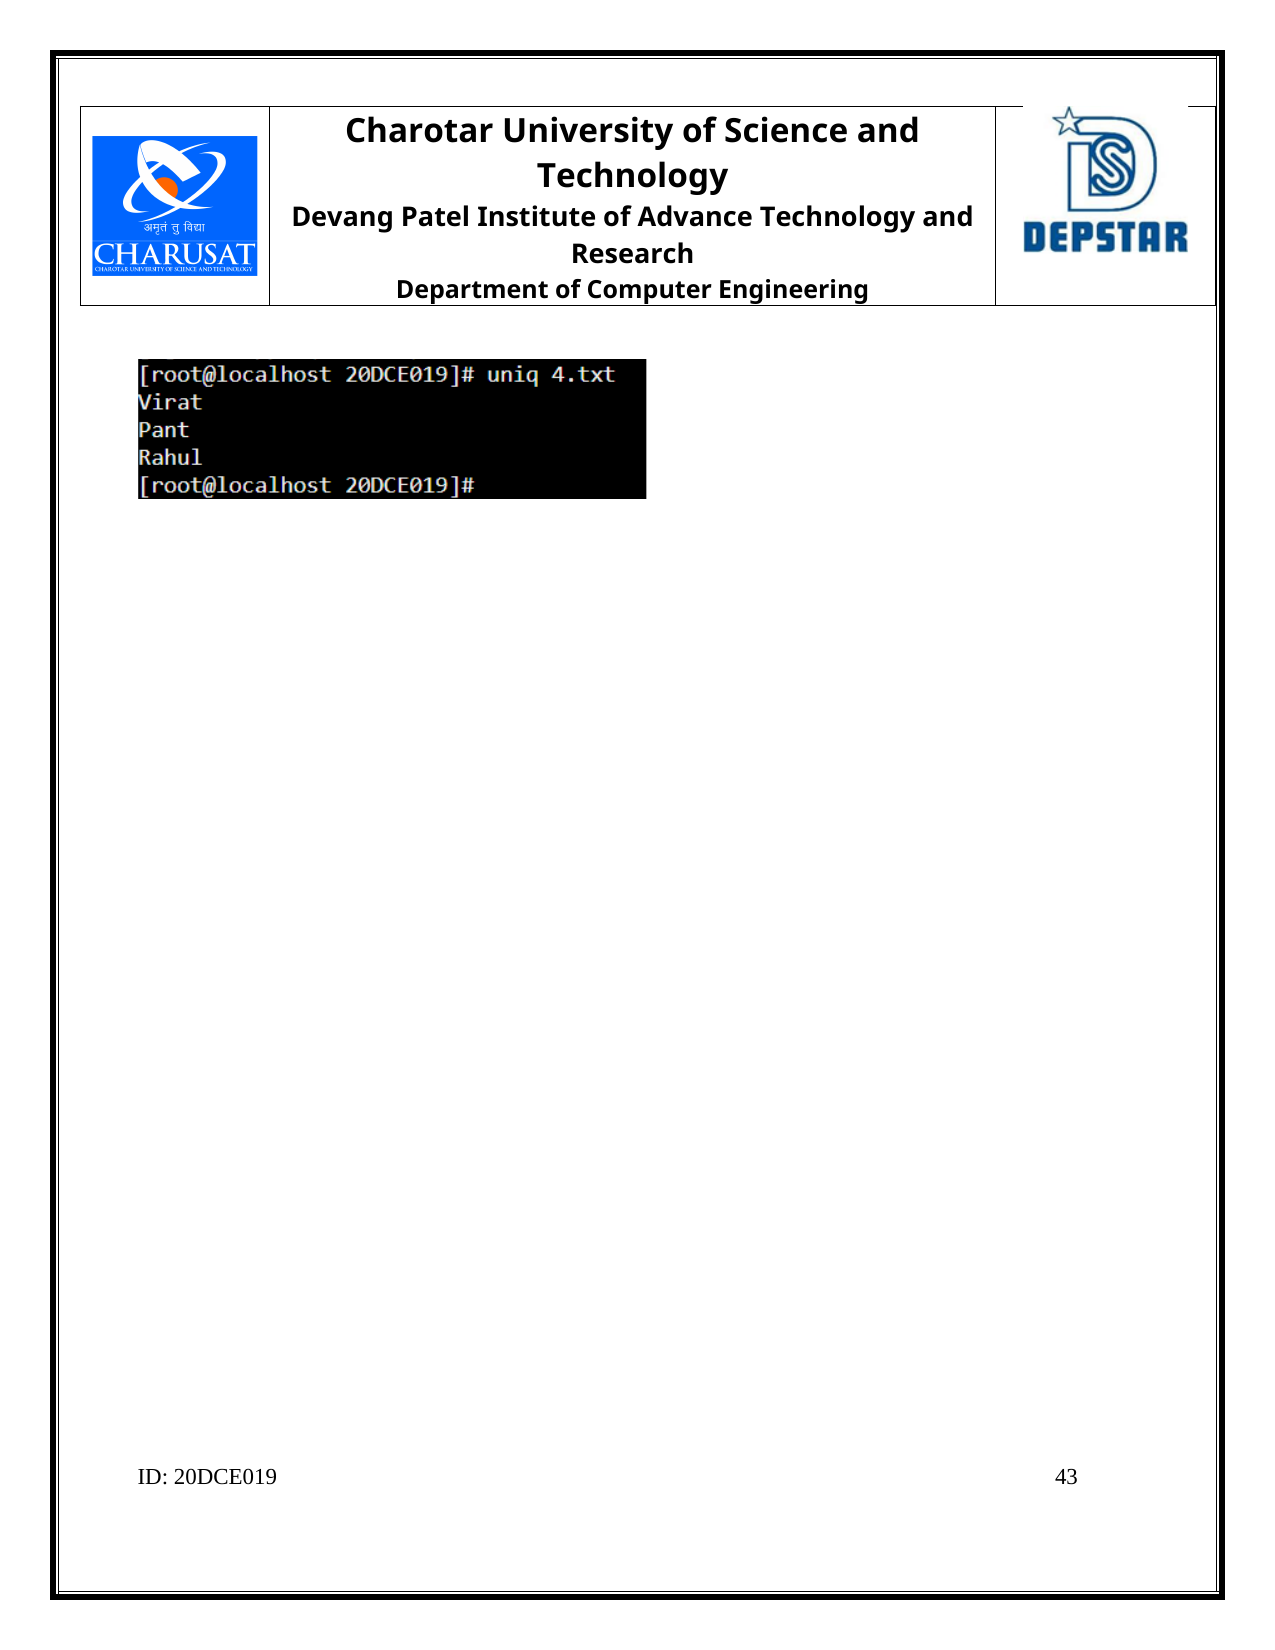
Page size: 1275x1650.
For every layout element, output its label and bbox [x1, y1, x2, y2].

picture [1023, 106, 1189, 261]
picture [137, 359, 647, 499]
picture [92, 136, 258, 276]
